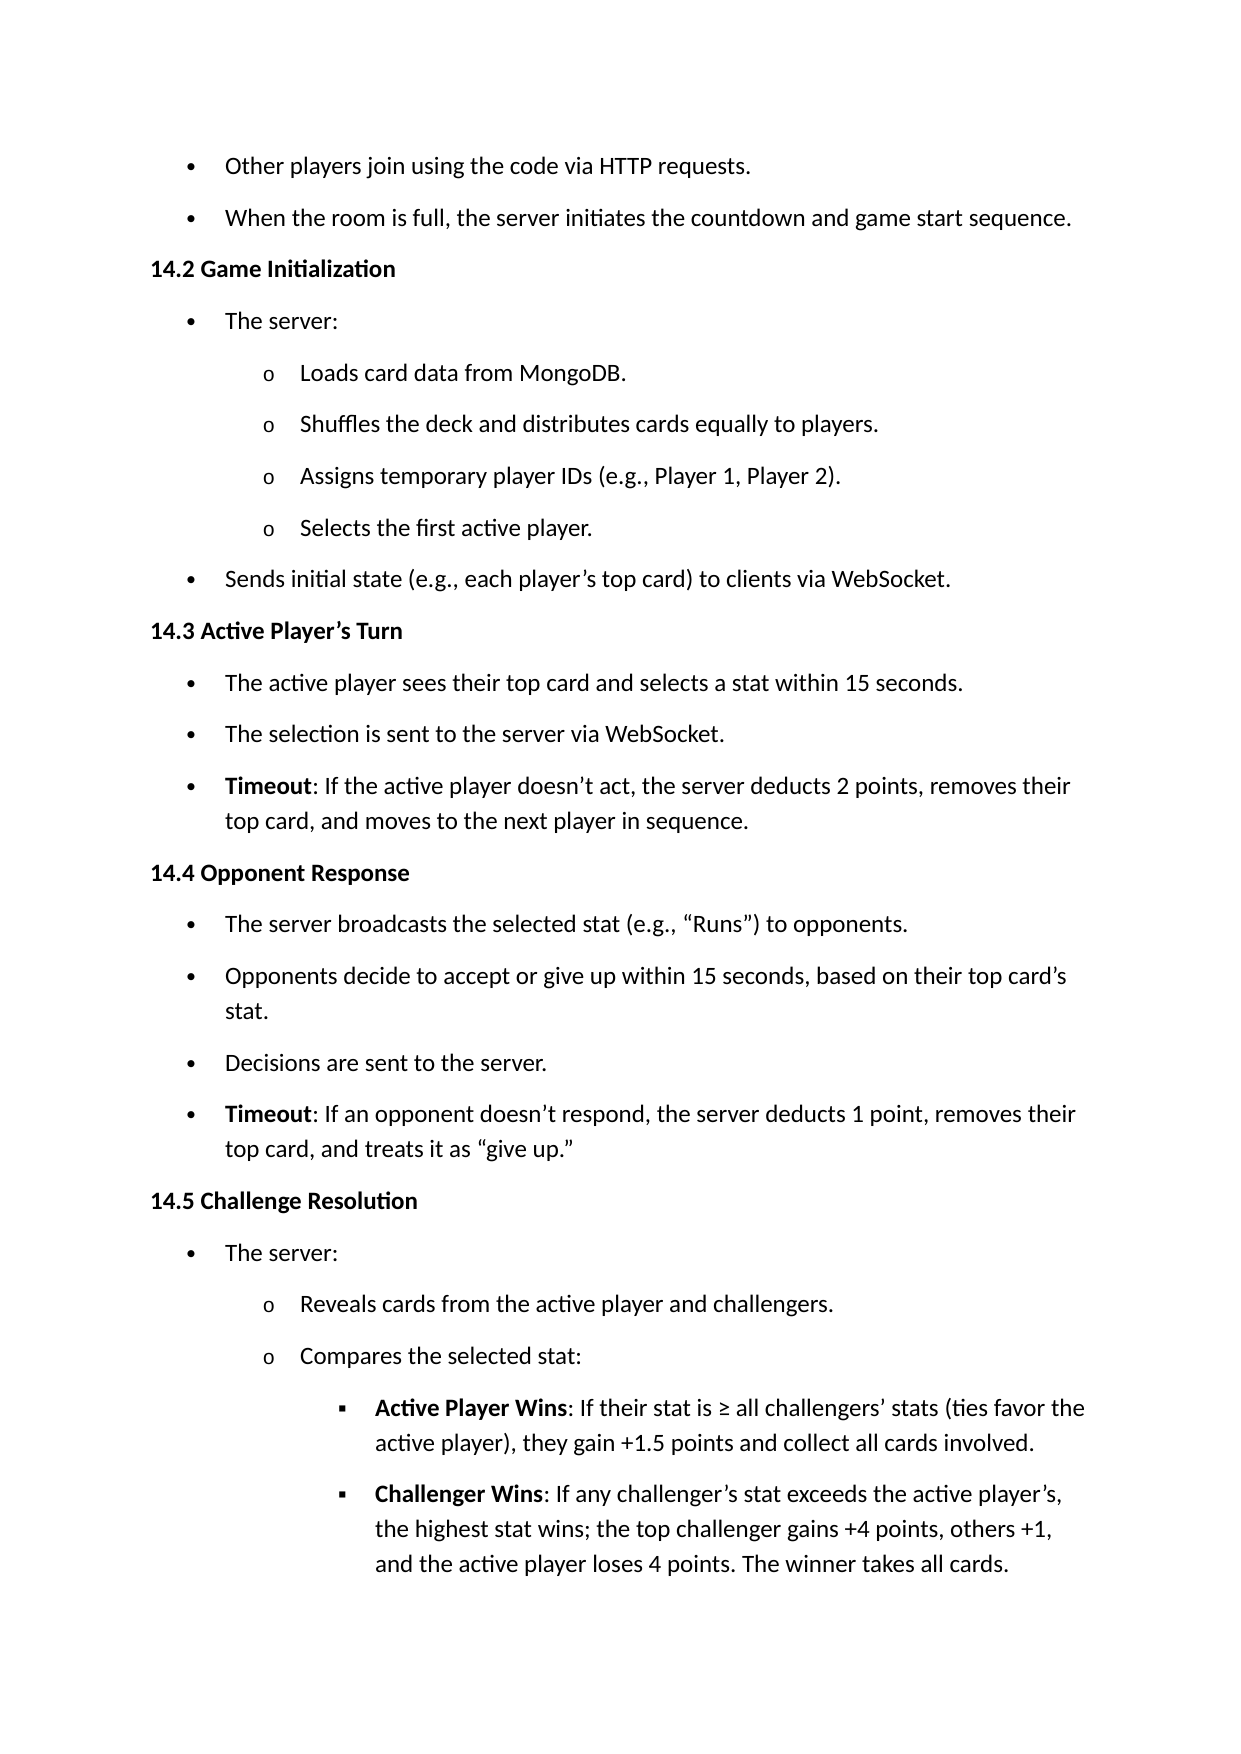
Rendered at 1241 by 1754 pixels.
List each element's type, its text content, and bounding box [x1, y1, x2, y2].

list Active Player Wins: If their stat is ≥ all challengers’ stats (ties favor the active player), they gain +1.5 points and collect all cards involved. [337, 1392, 1090, 1457]
list Other players join using the code via HTTP requests. [187, 150, 1090, 181]
text 14.4 Opponent Response [150, 857, 1090, 887]
list Challenger Wins: If any challenger’s stat exceeds the active player’s, the highest stat wins; the top challenger gains +4 points, others +1, and the active player loses 4 points. The winner takes all cards. [337, 1478, 1090, 1579]
list The active player sees their top card and selects a stat within 15 seconds. [187, 667, 1090, 697]
list The server: [187, 305, 1090, 336]
list Decisions are sent to the server. [187, 1047, 1090, 1077]
text 14.5 Challenge Resolution [150, 1185, 1090, 1216]
list Timeout: If an opponent doesn’t respond, the server deducts 1 point, removes their top card, and treats it as “give up.” [187, 1098, 1090, 1164]
list The server broadcasts the selected stat (e.g., “Runs”) to opponents. [187, 908, 1090, 939]
list Reveals cards from the active player and challengers. [262, 1288, 1090, 1319]
list Loads card data from MongoDB. [262, 357, 1090, 387]
list Shuffles the deck and distributes cards equally to players. [262, 408, 1090, 439]
list Timeout: If the active player doesn’t act, the server deducts 2 points, removes their top card, and moves to the next player in sequence. [187, 770, 1090, 836]
text 14.3 Active Player’s Turn [150, 615, 1090, 646]
list Sends initial state (e.g., each player’s top card) to clients via WebSocket. [187, 563, 1090, 594]
list Compares the selected stat: [262, 1340, 1090, 1371]
list Assigns temporary player IDs (e.g., Player 1, Player 2). [262, 460, 1090, 491]
list Opponents decide to accept or give up within 15 seconds, based on their top card’s stat. [187, 960, 1090, 1026]
text 14.2 Game Initialization [150, 253, 1090, 284]
list The server: [187, 1237, 1090, 1267]
list When the room is full, the server initiates the countdown and game start sequence. [187, 202, 1090, 232]
list Selects the first active player. [262, 512, 1090, 542]
list The selection is sent to the server via WebSocket. [187, 718, 1090, 749]
